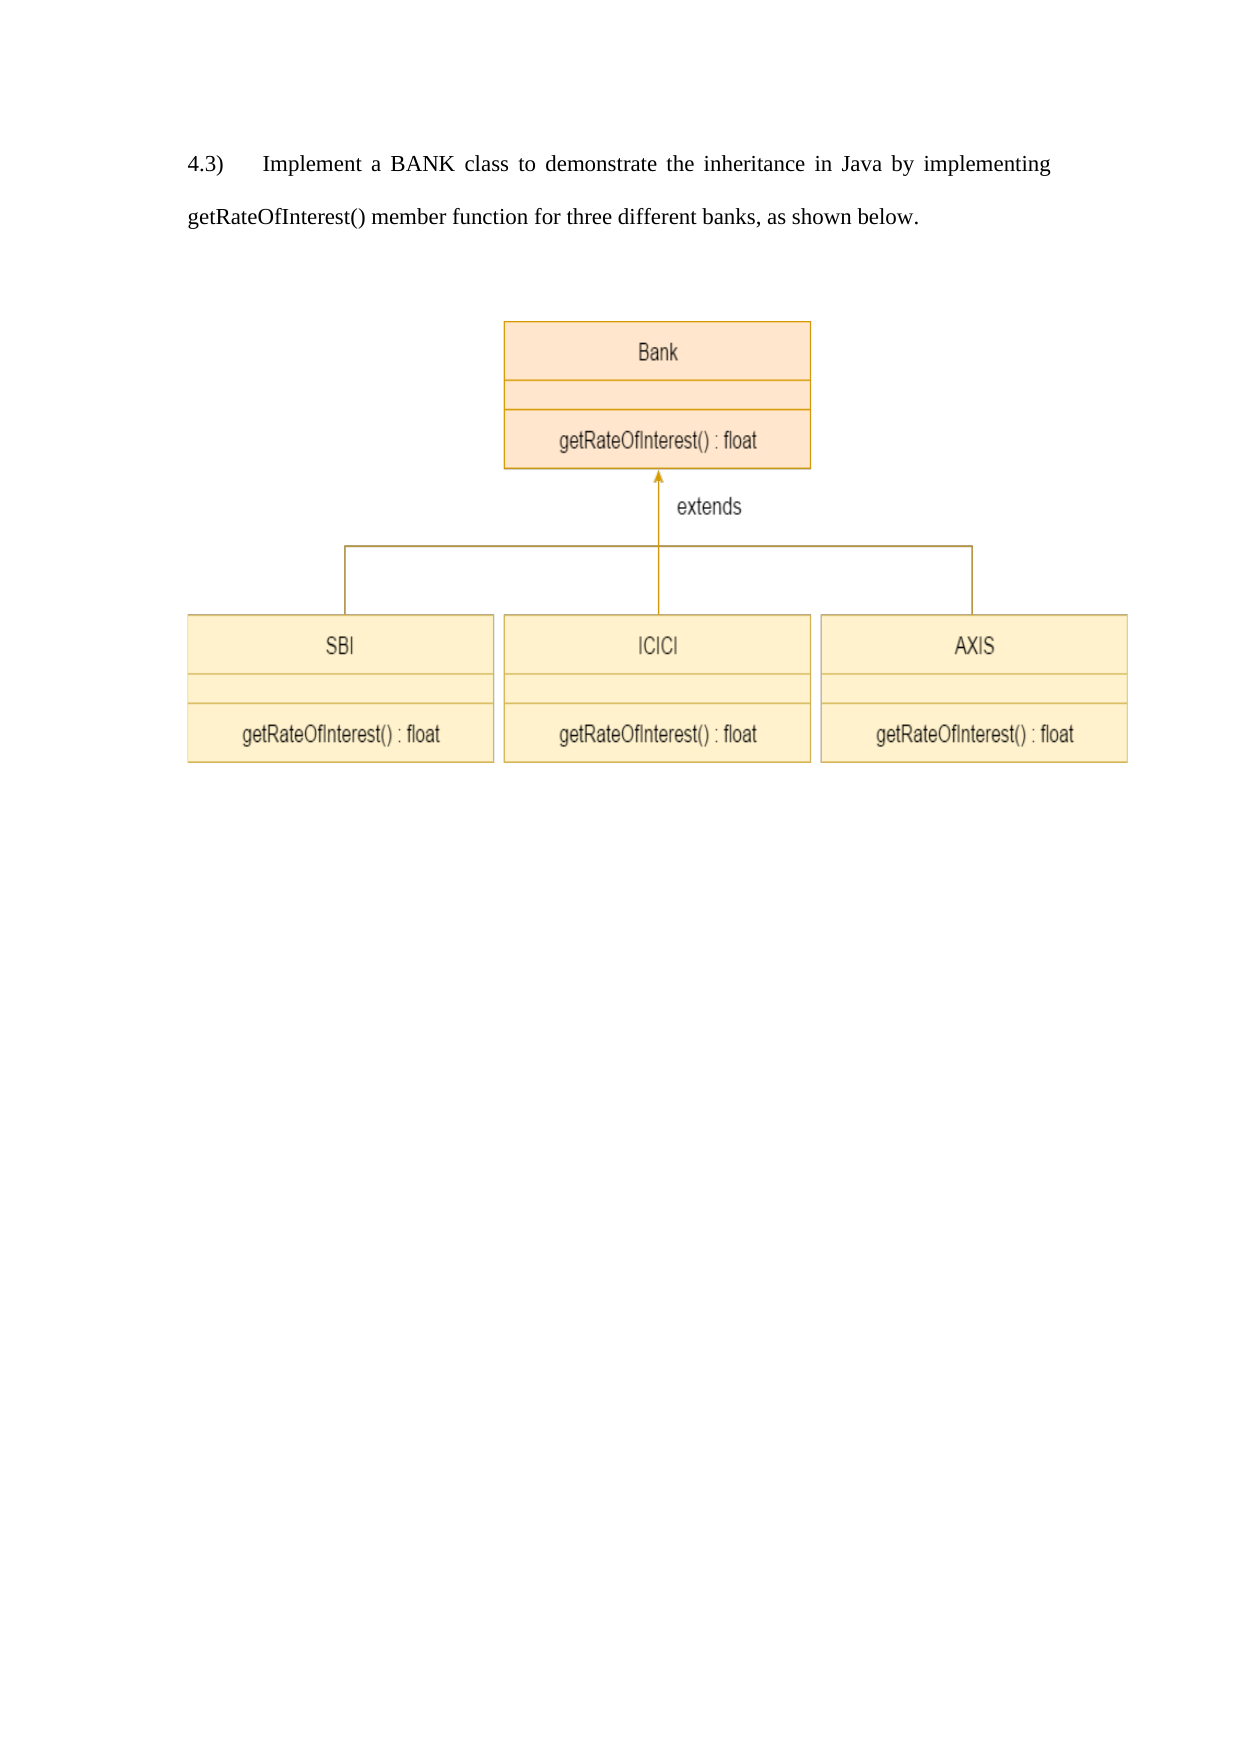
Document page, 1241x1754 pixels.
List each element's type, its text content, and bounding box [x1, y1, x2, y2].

list Implement a BANK class to demonstrate the inheritance in Java by implementing getRateOfInterest() member function for three different banks, as shown below. [187, 150, 1053, 229]
